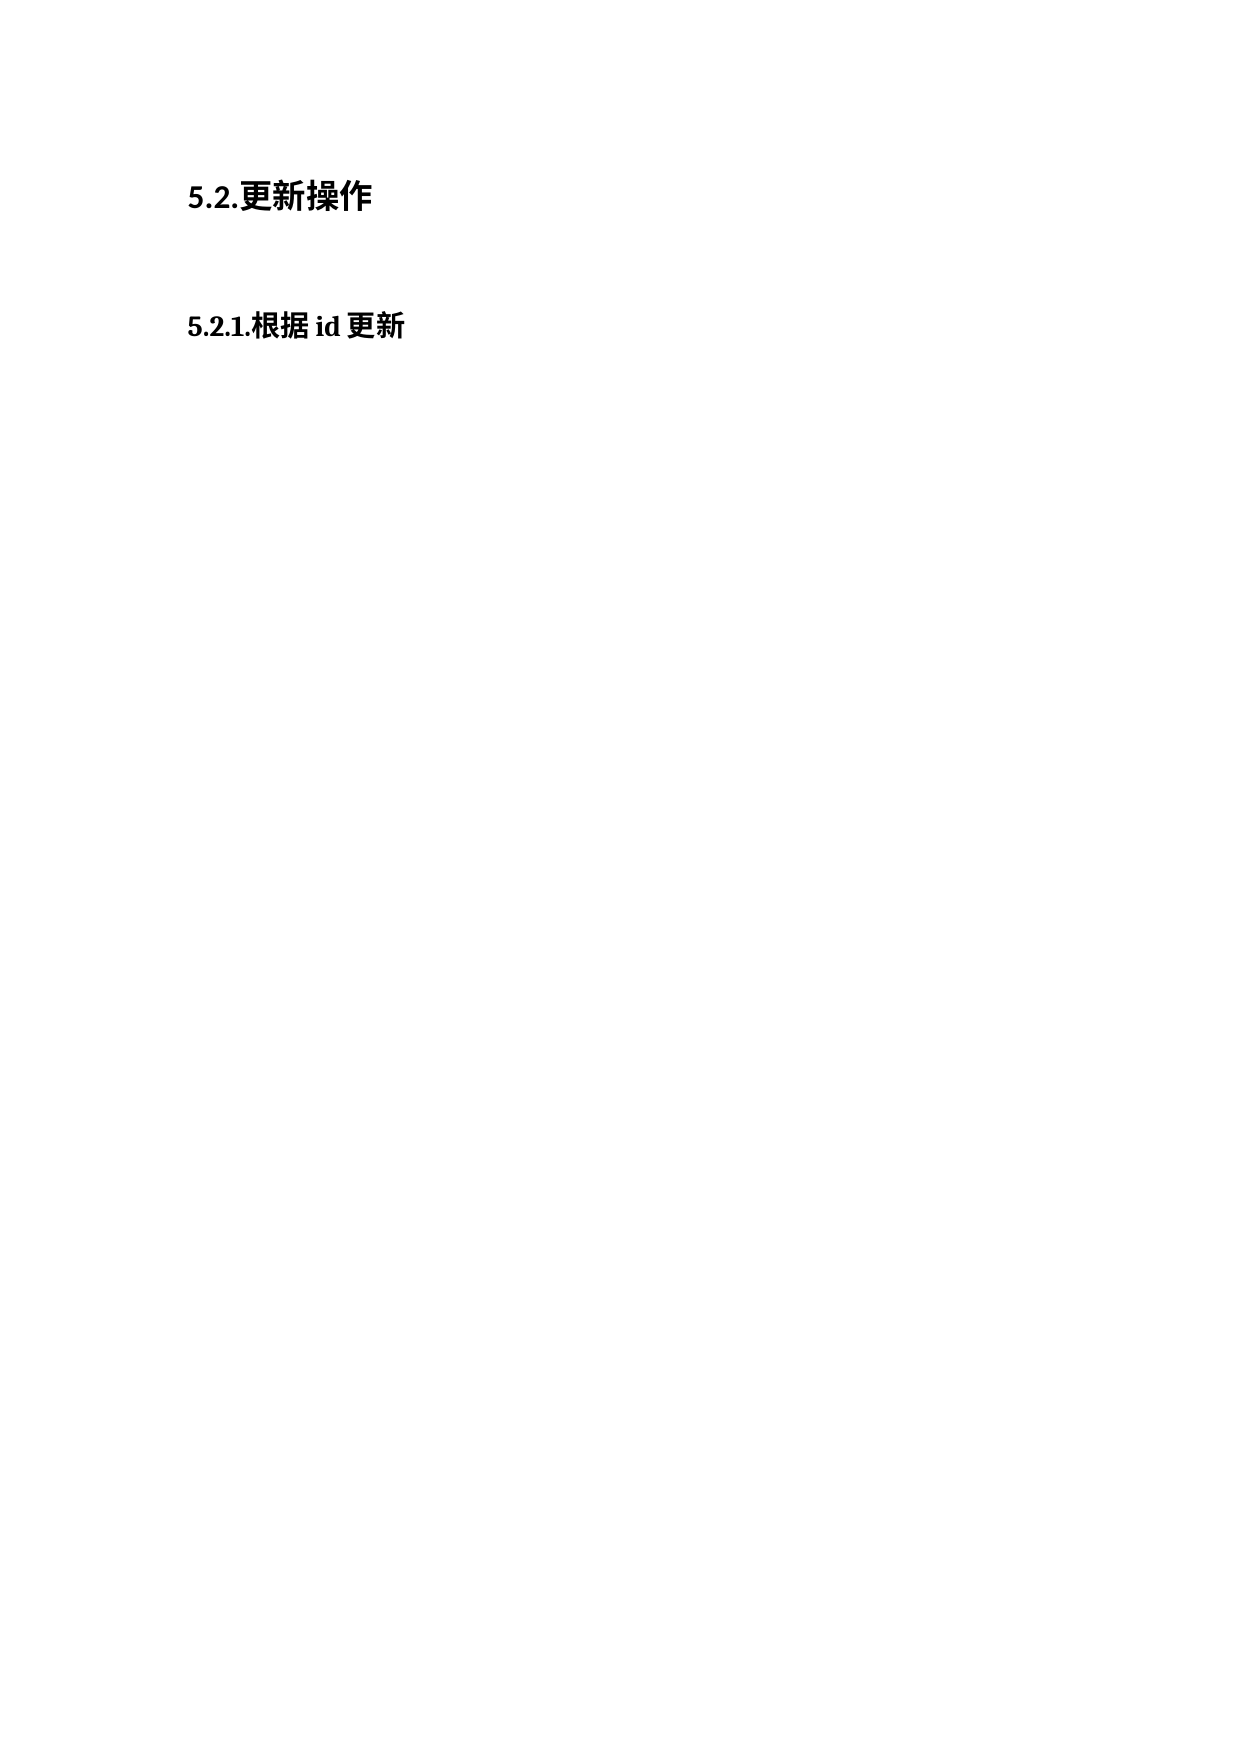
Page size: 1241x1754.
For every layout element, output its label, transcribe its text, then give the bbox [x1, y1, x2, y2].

subtitle 5.2.1.根据id更新 [187, 291, 1053, 356]
subtitle 5.2.更新操作 [187, 162, 1053, 227]
